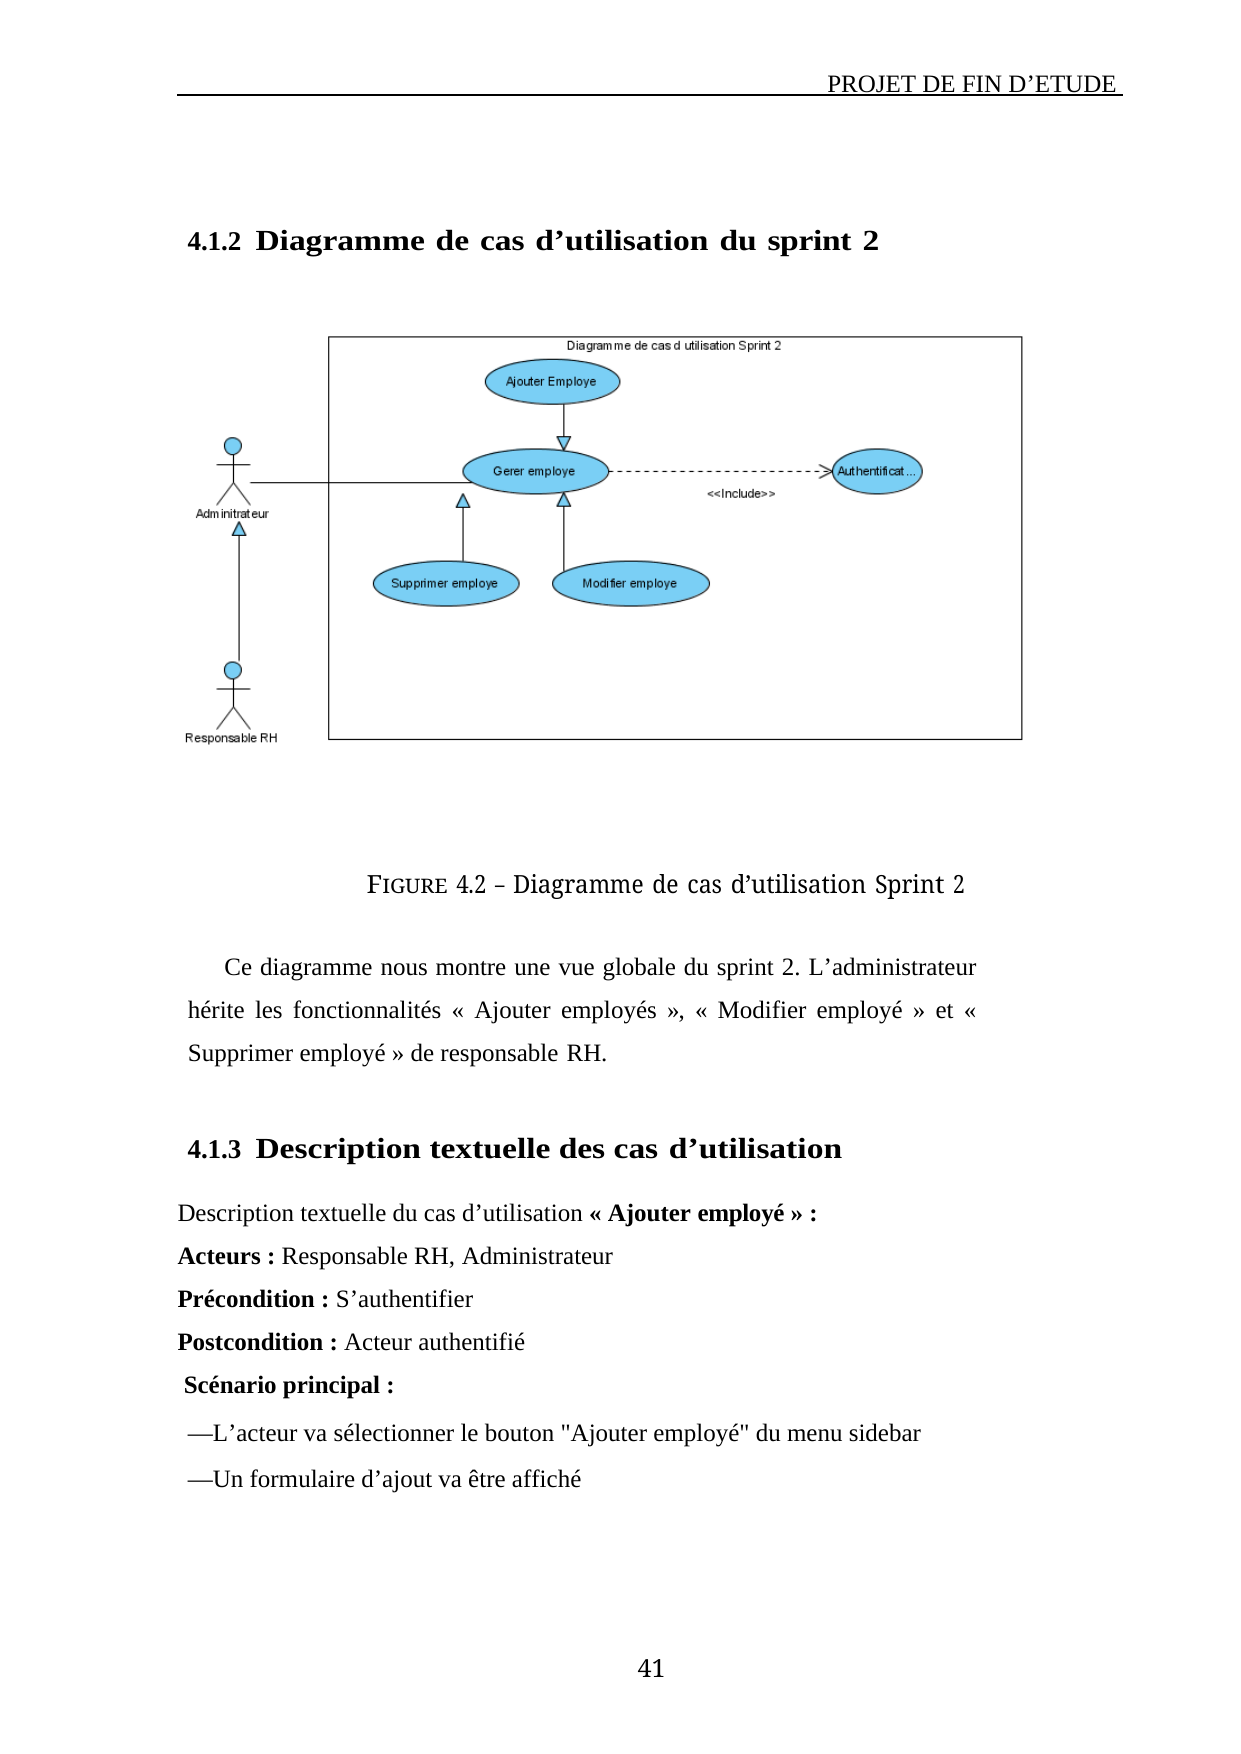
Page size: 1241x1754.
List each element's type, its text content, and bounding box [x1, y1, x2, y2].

text Ce diagramme nous montre une vue globale du sprint 2. L’administrateur hérite les fonctionnalités « Ajouter employés », « Modifier employé » et « Supprimer employé » de responsable RH. [188, 952, 977, 1067]
text —Un formulaire d’ajout va être affiché [188, 1464, 1092, 1493]
text Description textuelle du cas d’utilisation « Ajouter employé » : [177, 1198, 1092, 1227]
subtitle Diagramme de cas d’utilisation du sprint 2 [187, 223, 1092, 257]
picture [177, 305, 1093, 841]
text Précondition : S’authentifier [177, 1284, 1092, 1313]
subtitle Description textuelle des cas d’utilisation [187, 1131, 1092, 1164]
text Acteurs : Responsable RH, Administrateur [177, 1241, 1092, 1270]
text —L’acteur va sélectionner le bouton "Ajouter employé" du menu sidebar [188, 1418, 1092, 1447]
text Postcondition : Acteur authentifié [177, 1327, 1092, 1356]
text Scénario principal : [177, 1370, 1092, 1399]
text Figure 4.2 – Diagramme de cas d’utilisation Sprint 2 [366, 867, 1092, 901]
